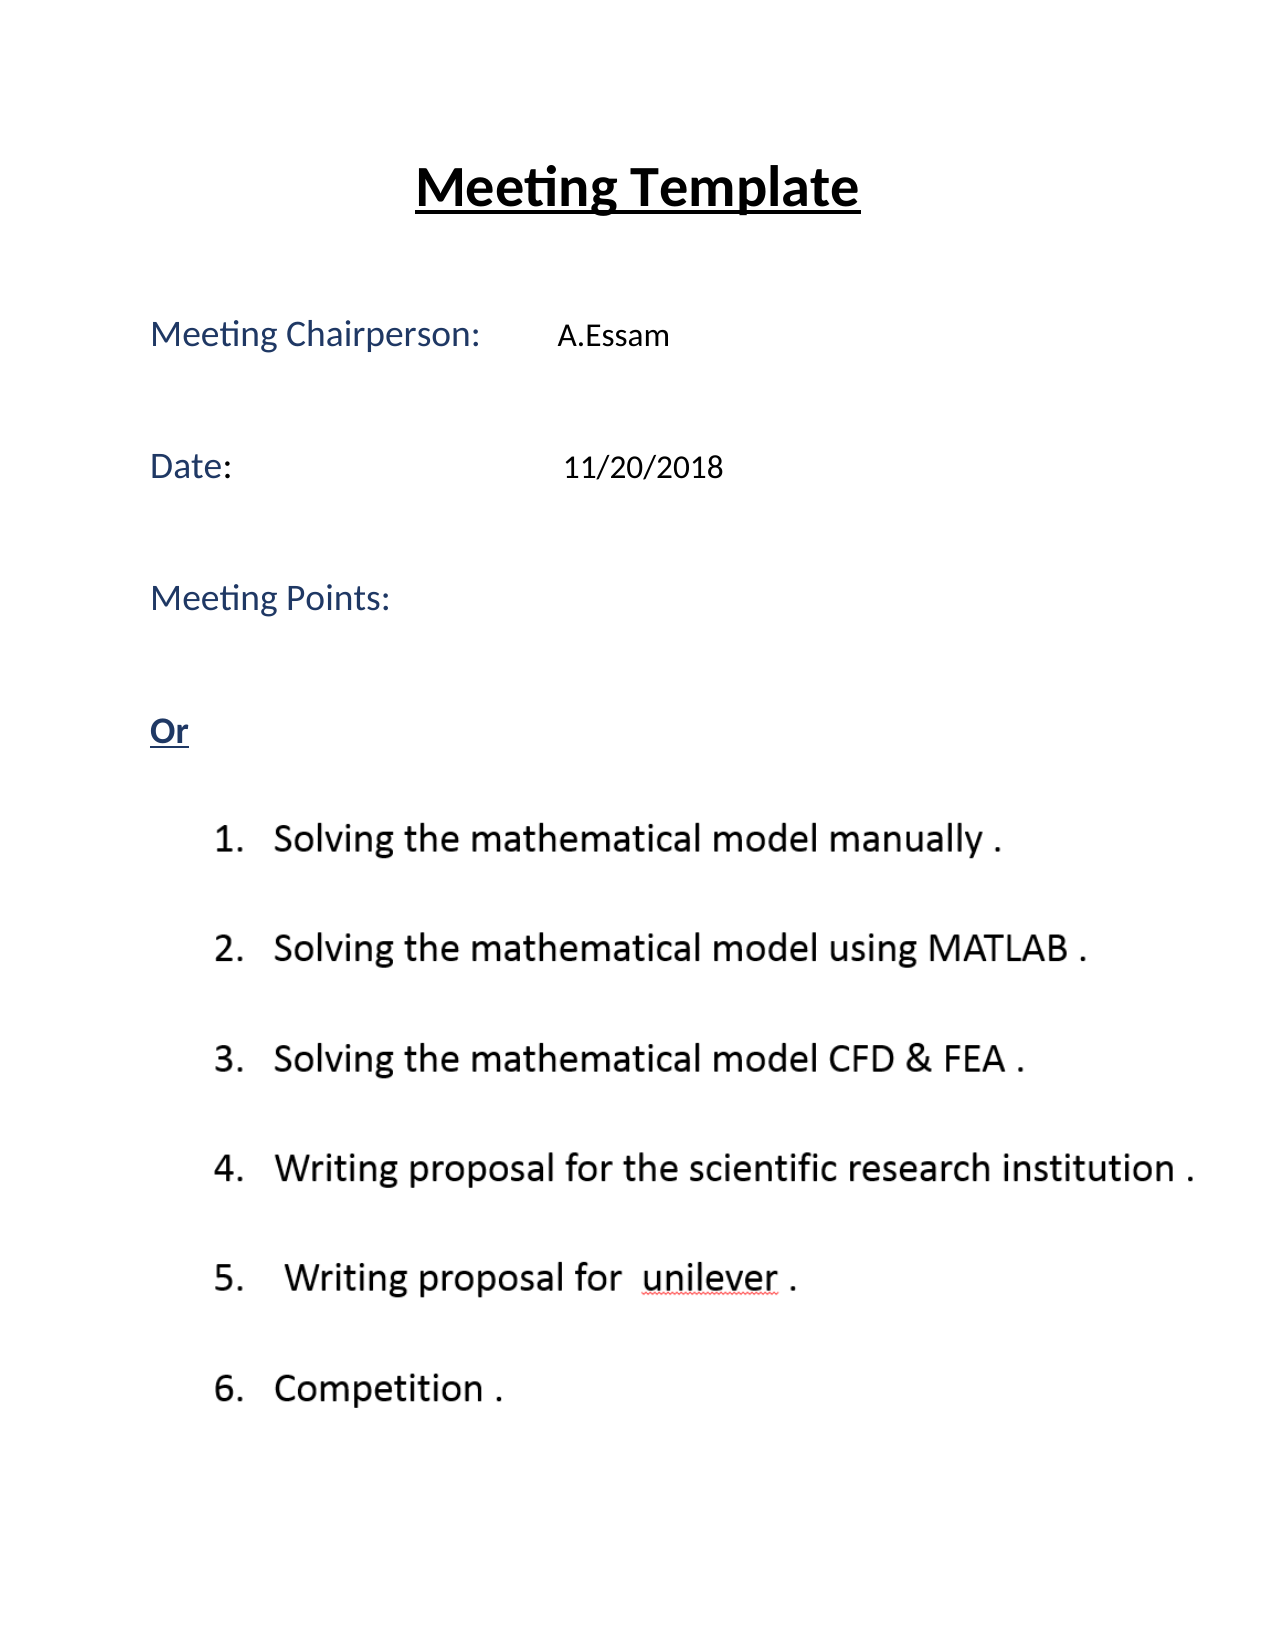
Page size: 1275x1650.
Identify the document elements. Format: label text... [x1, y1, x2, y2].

text Date: [150, 442, 1125, 488]
picture [150, 772, 1250, 1471]
text Meeting Chairperson: [150, 310, 1125, 356]
text Meeting Points: [150, 574, 1125, 620]
text Meeting Template [150, 150, 1125, 221]
text Or [150, 707, 1125, 752]
